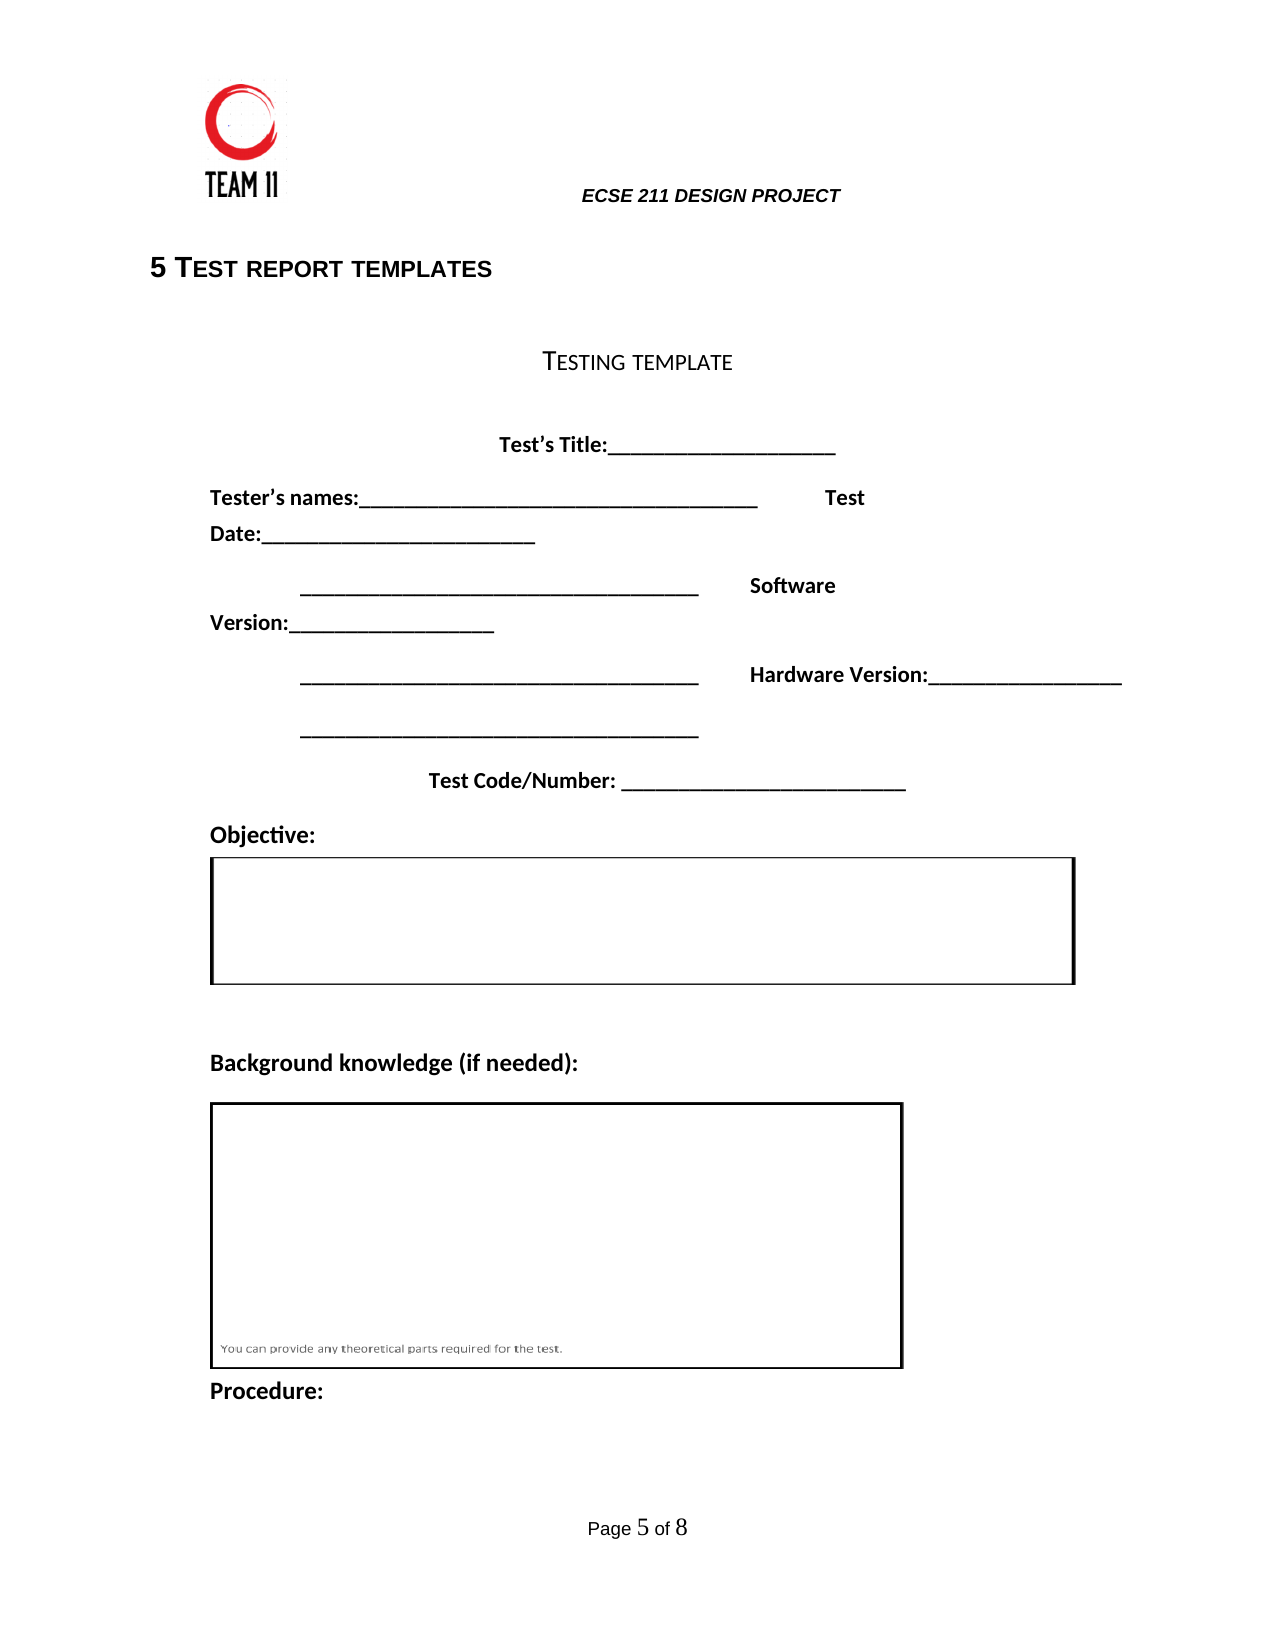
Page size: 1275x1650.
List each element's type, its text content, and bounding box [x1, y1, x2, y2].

text Background knowledge (if needed): [210, 1047, 1125, 1077]
text ___________________________________ [210, 713, 1125, 741]
text Test’s Title:____________________ [210, 430, 1125, 458]
picture [210, 857, 1076, 985]
picture [210, 1102, 904, 1369]
text ___________________________________ Software Version:__________________ [210, 572, 1125, 636]
picture [197, 75, 288, 203]
text Tester’s names:___________________________________ Test Date:________________________ [210, 483, 1125, 547]
text ___________________________________ Hardware Version:_________________ [210, 661, 1125, 689]
text Procedure: [210, 1375, 1125, 1406]
subtitle 5 Test report templates [150, 250, 1125, 283]
subtitle Testing template [150, 342, 1125, 378]
text Test Code/Number: _________________________ [210, 766, 1125, 794]
